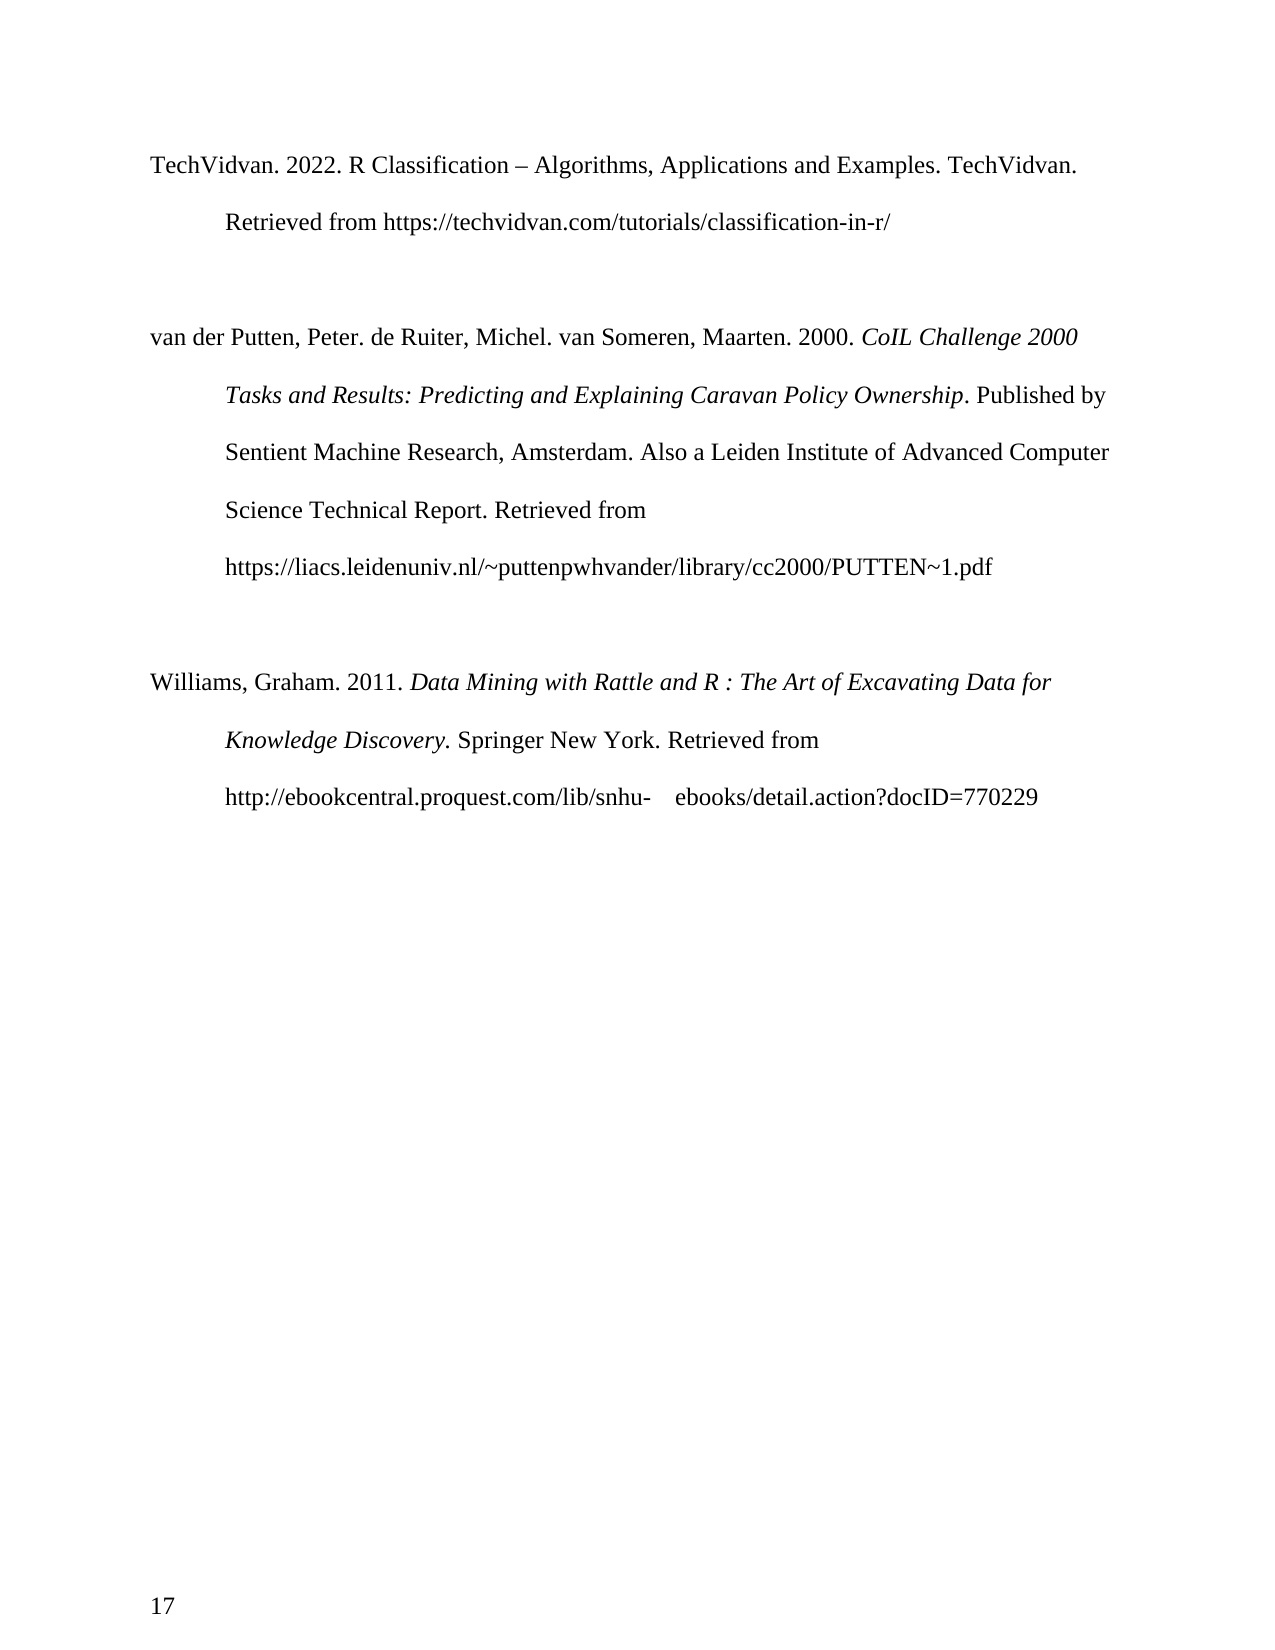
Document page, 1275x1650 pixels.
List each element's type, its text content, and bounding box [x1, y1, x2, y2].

text TechVidvan. 2022. R Classification – Algorithms, Applications and Examples. TechVidvan. Retrieved from https://techvidvan.com/tutorials/classification-in-r/ [150, 150, 1125, 236]
text Williams, Graham. 2011. Data Mining with Rattle and R : The Art of Excavating Data for Knowledge Discovery. Springer New York. Retrieved from http://ebookcentral.proquest.com/lib/snhu- ebooks/detail.action?docID=770229 [150, 667, 1125, 811]
text van der Putten, Peter. de Ruiter, Michel. van Someren, Maarten. 2000. CoIL Challenge 2000 Tasks and Results: Predicting and Explaining Caravan Policy Ownership. Published by Sentient Machine Research, Amsterdam. Also a Leiden Institute of Advanced Computer Science Technical Report. Retrieved from https://liacs.leidenuniv.nl/~puttenpwhvander/library/cc2000/PUTTEN~1.pdf [150, 322, 1125, 581]
